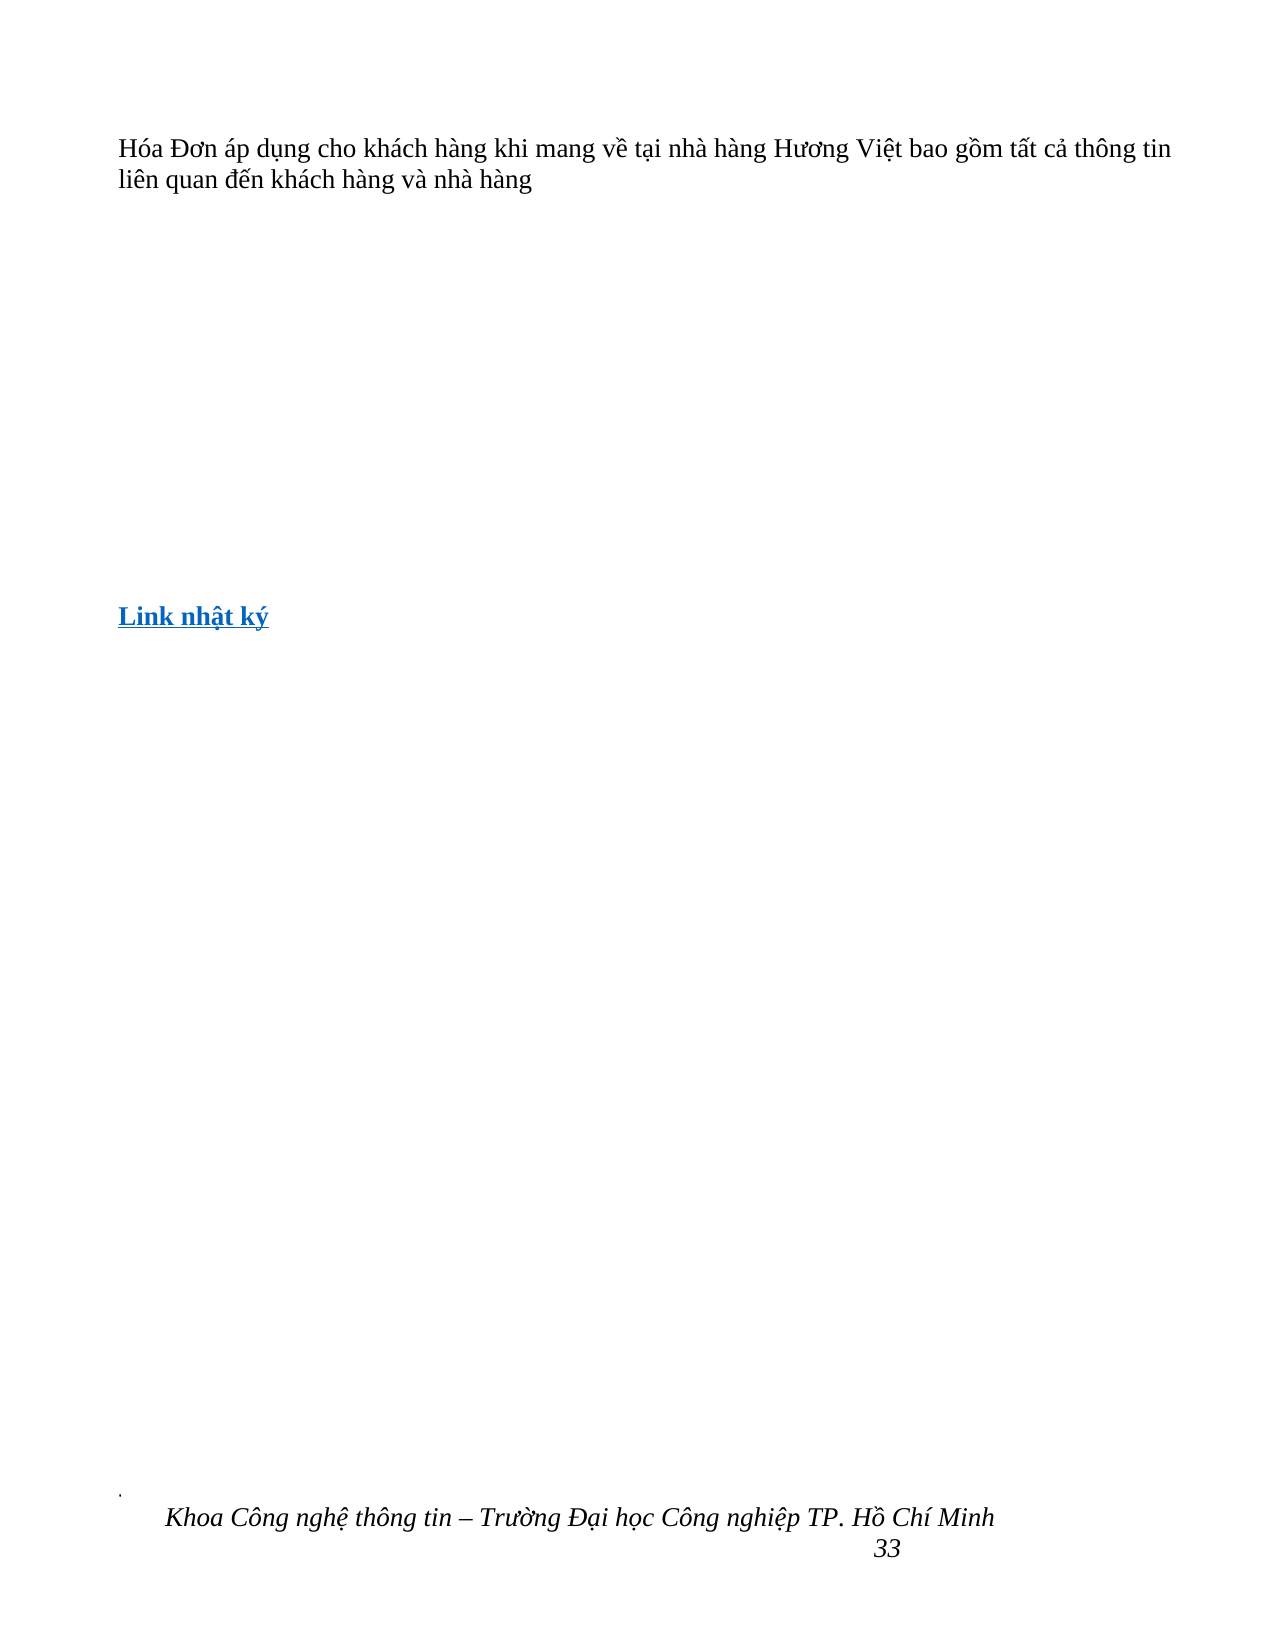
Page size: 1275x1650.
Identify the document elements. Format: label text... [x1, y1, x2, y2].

text Link nhật ký [118, 600, 1186, 631]
text Hóa Đơn áp dụng cho khách hàng khi mang về tại nhà hàng Hương Việt bao gồm tất cả thông tin liên quan đến khách hàng và nhà hàng [118, 132, 1186, 194]
